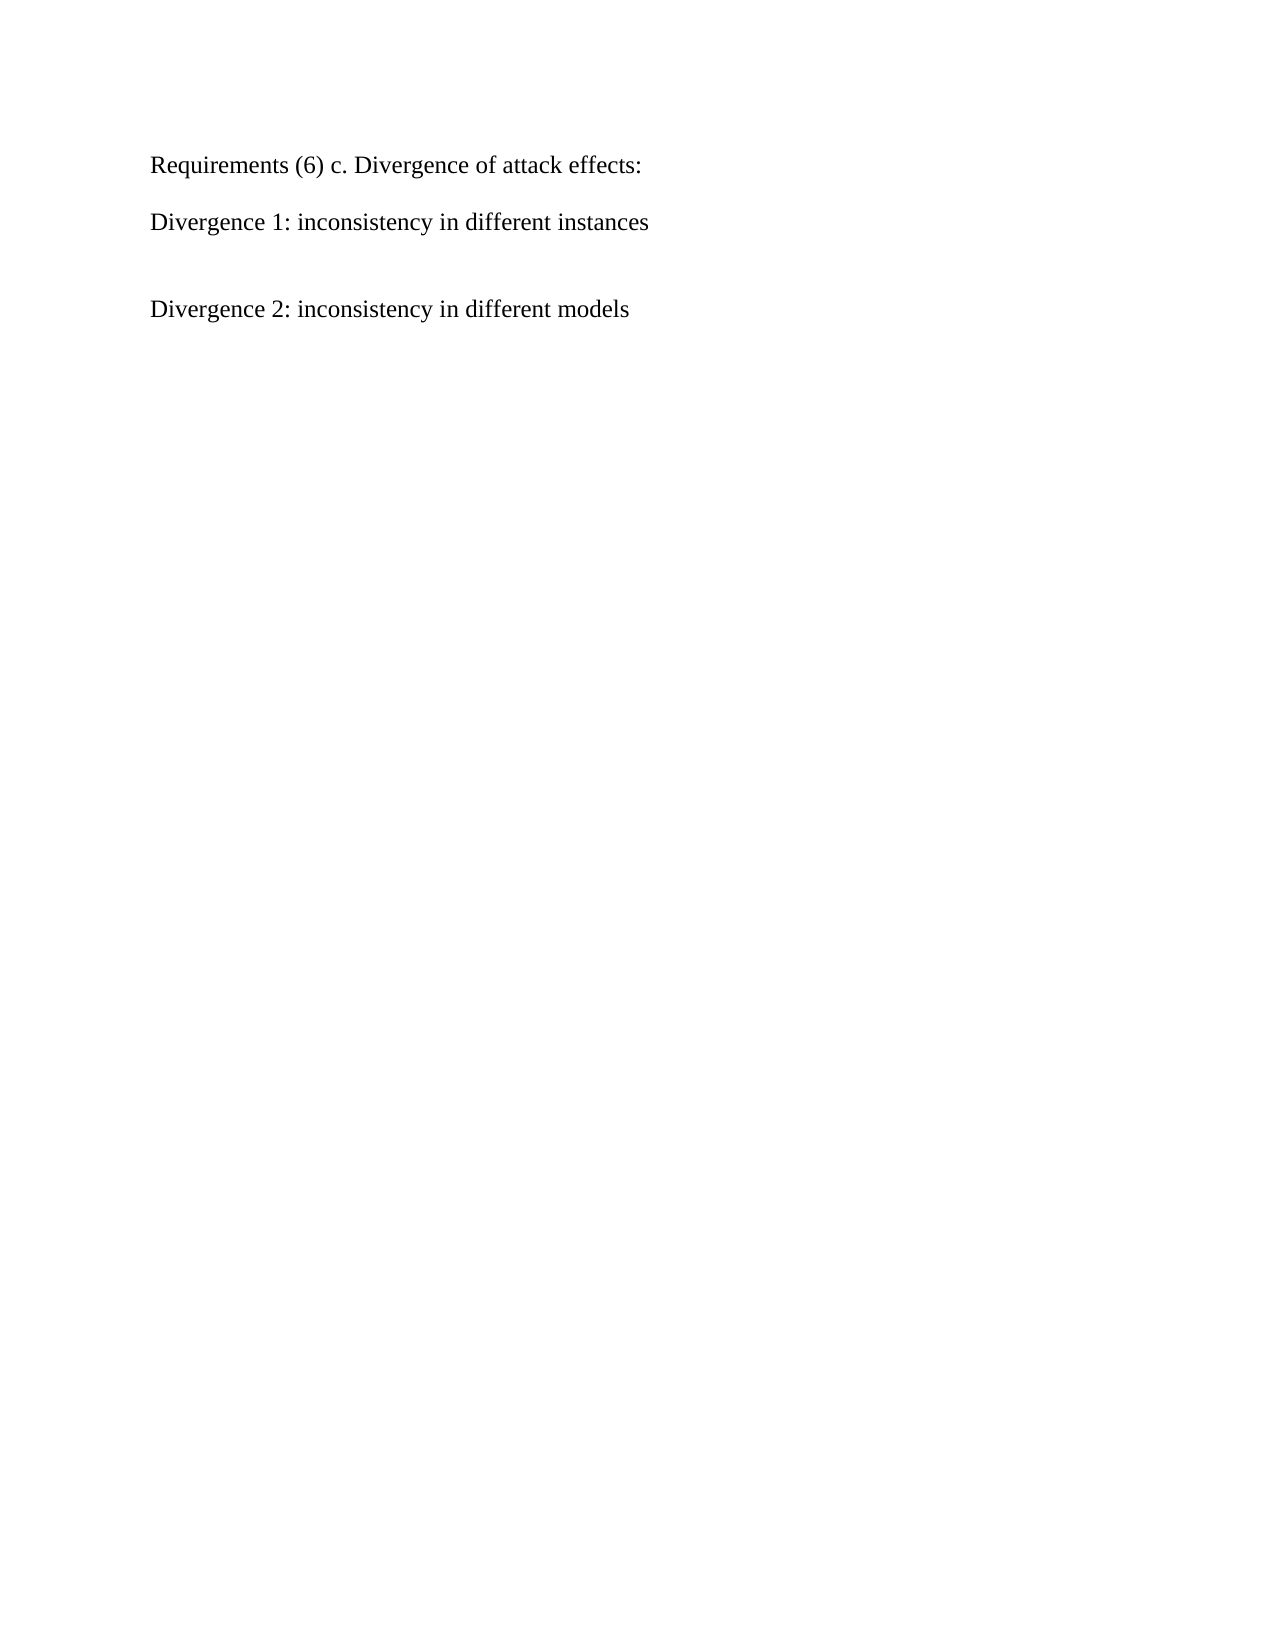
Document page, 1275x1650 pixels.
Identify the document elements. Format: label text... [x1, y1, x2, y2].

text Divergence 1: inconsistency in different instances [150, 207, 1125, 236]
text Divergence 2: inconsistency in different models [150, 294, 1125, 322]
text Requirements (6) c. Divergence of attack effects: [150, 150, 1125, 179]
